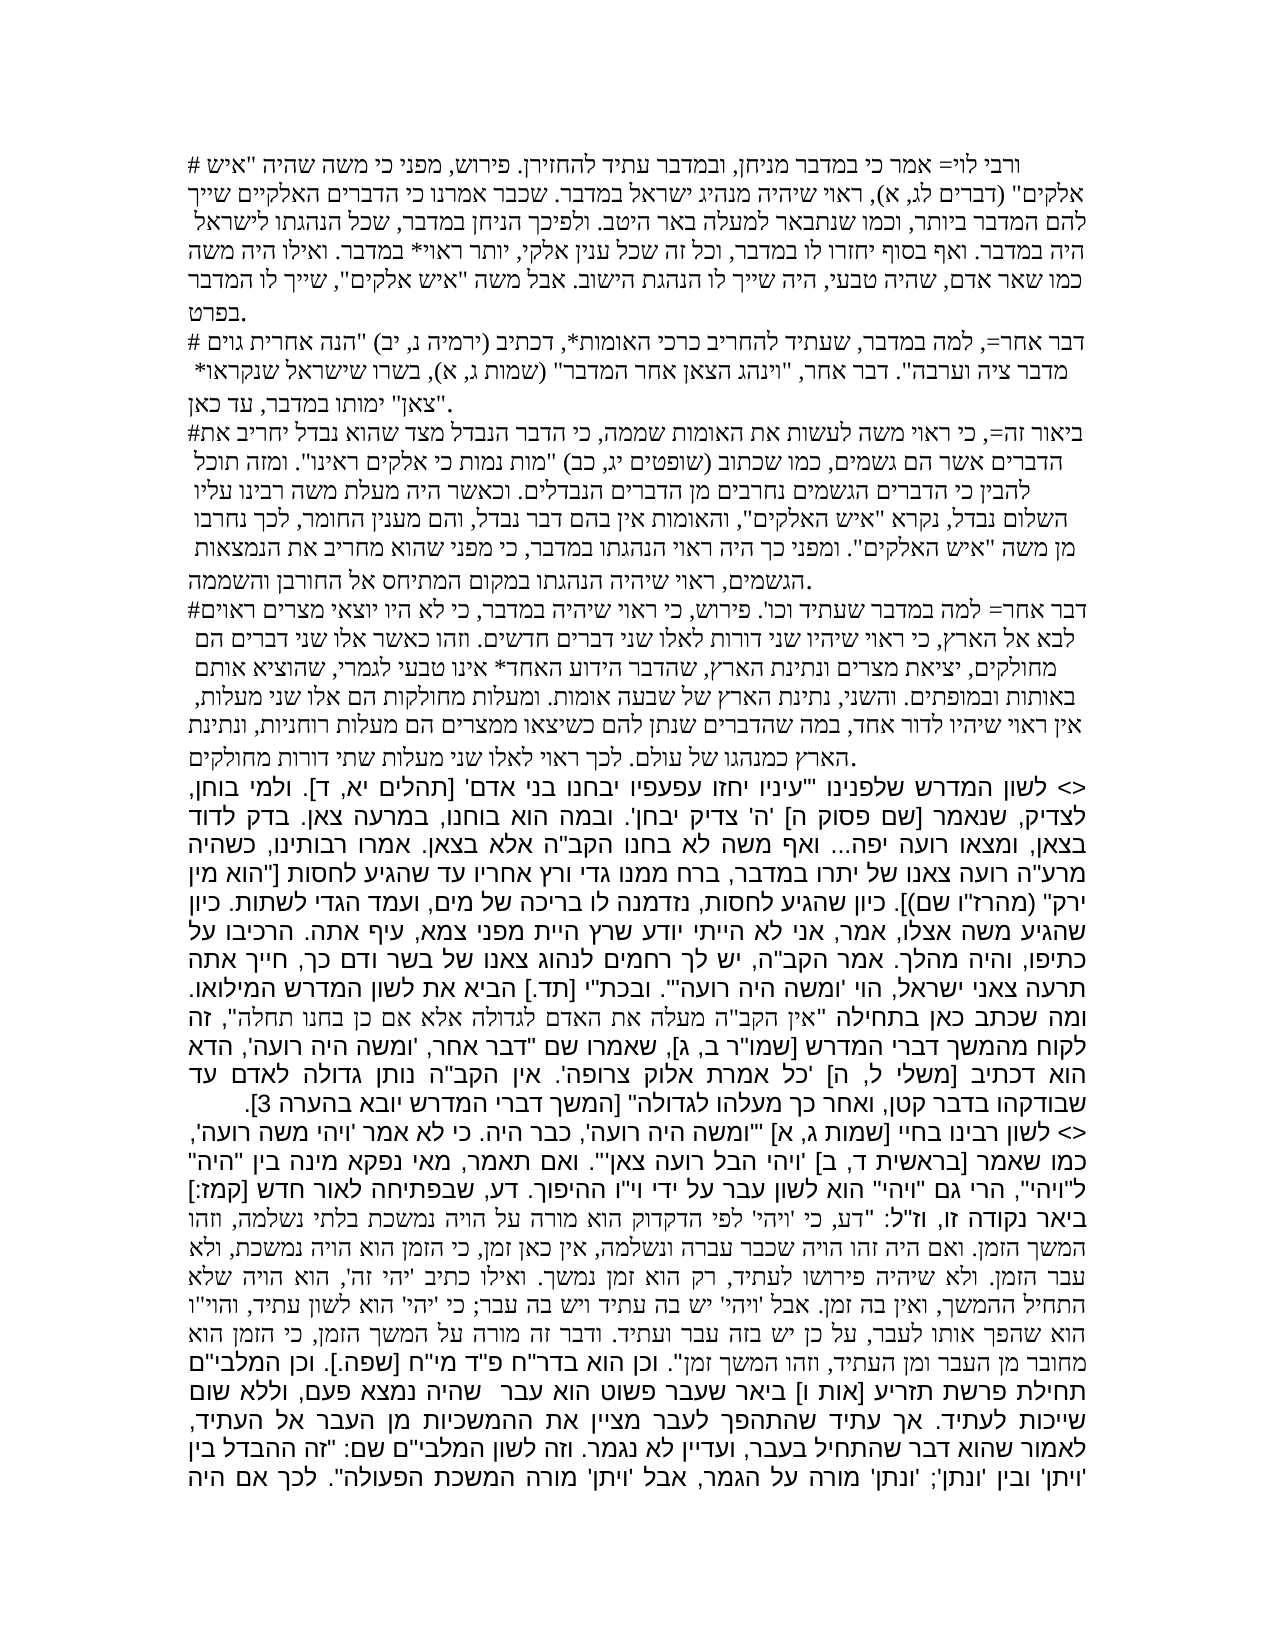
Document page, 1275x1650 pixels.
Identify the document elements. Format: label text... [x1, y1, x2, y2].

text #דבר אחר= למה במדבר שעתיד וכו'. פירוש, כי ראוי שיהיה במדבר, כי לא היו יוצאי מצרים ראוים לבא אל הארץ, כי ראוי שיהיו שני דורות לאלו שני דברים חדשים. וזהו כאשר אלו שני דברים הם מחולקים, יציאת מצרים ונתינת הארץ, שהדבר הידוע האחד* אינו טבעי לגמרי, שהוציא אותם באותות ובמופתים. והשני, נתינת הארץ של שבעה אומות. ומעלות מחולקות הם אלו שני מעלות, אין ראוי שיהיו לדור אחד, במה שהדברים שנתן להם כשיצאו ממצרים הם מעלות רוחניות, ונתינת הארץ כמנהגו של עולם. לכך ראוי לאלו שני מעלות שתי דורות מחולקים. [187, 596, 1087, 773]
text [187, 1118, 1087, 1492]
text #ורבי לוי= אמר כי במדבר מניחן, ובמדבר עתיד להחזירן. פירוש, מפני כי משה שהיה "איש אלקים" (דברים לג, א), ראוי שיהיה מנהיג ישראל במדבר. שכבר אמרנו כי הדברים האלקיים שייך להם המדבר ביותר, וכמו שנתבאר למעלה באר היטב. ולפיכך הניחן במדבר, שכל הנהגתו לישראל היה במדבר. ואף בסוף יחזרו לו במדבר, וכל זה שכל ענין אלקי, יותר ראוי* במדבר. ואילו היה משה כמו שאר אדם, שהיה טבעי, היה שייך לו הנהגת הישוב. אבל משה "איש אלקים", שייך לו המדבר בפרט. [187, 150, 1087, 327]
text #ביאור זה=, כי ראוי משה לעשות את האומות שממה, כי הדבר הנבדל מצד שהוא נבדל יחריב את הדברים אשר הם גשמים, כמו שכתוב (שופטים יג, כב) "מות נמות כי אלקים ראינו". ומזה תוכל להבין כי הדברים הגשמים נחרבים מן הדברים הנבדלים. וכאשר היה מעלת משה רבינו עליו השלום נבדל, נקרא "איש האלקים", והאומות אין בהם דבר נבדל, והם מענין החומר, לכך נחרבו מן משה "איש האלקים". ומפני כך היה ראוי הנהגתו במדבר, כי מפני שהוא מחריב את הנמצאות הגשמים, ראוי שיהיה הנהגתו במקום המתיחס אל החורבן והשממה. [187, 418, 1087, 596]
text <> לשון המדרש שלפנינו "'עיניו יחזו עפעפיו יבחנו בני אדם' [תהלים יא, ד]. ולמי בוחן, לצדיק, שנאמר [שם פסוק ה] 'ה' צדיק יבחן'. ובמה הוא בוחנו, במרעה צאן. בדק לדוד בצאן, ומצאו רועה יפה... ואף משה לא בחנו הקב"ה אלא בצאן. אמרו רבותינו, כשהיה מרע"ה רועה צאנו של יתרו במדבר, ברח ממנו גדי ורץ אחריו עד שהגיע לחסות ["הוא מין ירק" (מהרז"ו שם)]. כיון שהגיע לחסות, נזדמנה לו בריכה של מים, ועמד הגדי לשתות. כיון שהגיע משה אצלו, אמר, אני לא הייתי יודע שרץ היית מפני צמא, עיף אתה. הרכיבו על כתיפו, והיה מהלך. אמר הקב"ה, יש לך רחמים לנהוג צאנו של בשר ודם כך, חייך אתה תרעה צאני ישראל, הוי 'ומשה היה רועה'". ובכת"י [תד.] הביא את לשון המדרש המילואו. ומה שכתב כאן בתחילה "אין הקב"ה מעלה את האדם לגדולה אלא אם כן בחנו תחלה", זה לקוח מהמשך דברי המדרש [שמו"ר ב, ג], שאמרו שם "דבר אחר, 'ומשה היה רועה', הדא הוא דכתיב [משלי ל, ה] 'כל אמרת אלוק צרופה'. אין הקב"ה נותן גדולה לאדם עד שבודקהו בדבר קטן, ואחר כך מעלהו לגדולה" [המשך דברי המדרש יובא בהערה 3]. [187, 773, 1087, 1118]
text #דבר אחר=, למה במדבר, שעתיד להחריב כרכי האומות*, דכתיב (ירמיה נ, יב) "הנה אחרית גוים מדבר ציה וערבה". דבר אחר, "וינהג הצאן אחר המדבר" (שמות ג, א), בשרו שישראל שנקראו* "צאן" ימותו במדבר, עד כאן. [187, 327, 1087, 418]
